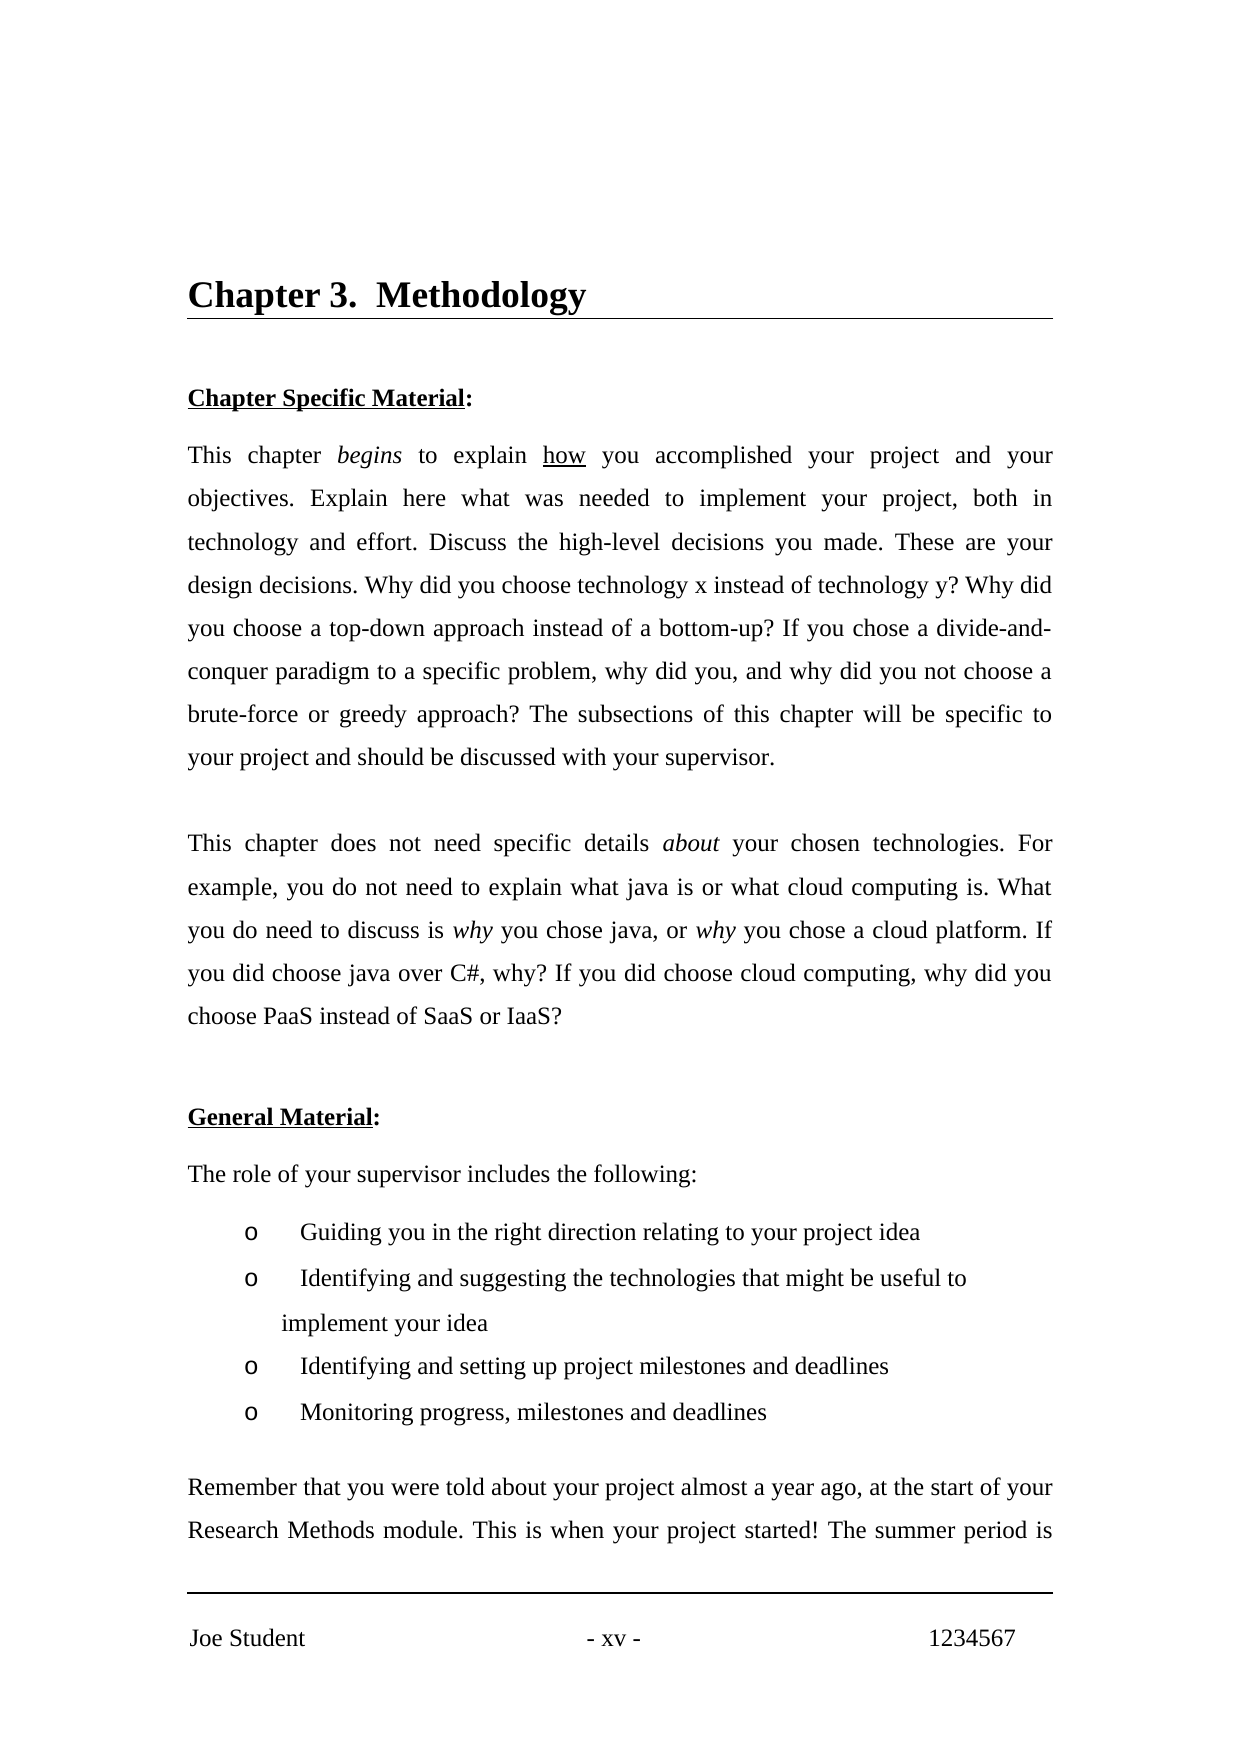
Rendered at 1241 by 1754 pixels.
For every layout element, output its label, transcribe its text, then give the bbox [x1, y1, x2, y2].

text This chapter begins to explain how you accomplished your project and your objectives. Explain here what was needed to implement your project, both in technology and effort. Discuss the high-level decisions you made. These are your design decisions. Why did you choose technology x instead of technology y? Why did you choose a top-down approach instead of a bottom-up? If you chose a divide-and-conquer paradigm to a specific problem, why did you, and why did you not choose a brute-force or greedy approach? The subsections of this chapter will be specific to your project and should be discussed with your supervisor. [187, 440, 1053, 771]
text Chapter Specific Material: [187, 383, 1053, 412]
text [187, 1472, 1053, 1544]
list Identifying and suggesting the technologies that might be useful to implement your idea [243, 1263, 1053, 1337]
subtitle Chapter 3. Methodology [187, 272, 1053, 318]
text General Material: [187, 1102, 1053, 1130]
text This chapter does not need specific details about your chosen technologies. For example, you do not need to explain what java is or what cloud computing is. What you do need to discuss is why you chose java, or why you chose a cloud platform. If you did choose java over C#, why? If you did choose cloud computing, why did you choose PaaS instead of SaaS or IaaS? [187, 828, 1053, 1030]
list Identifying and setting up project milestones and deadlines [243, 1351, 1053, 1382]
text The role of your supervisor includes the following: [187, 1159, 1053, 1188]
list Monitoring progress, milestones and deadlines [243, 1397, 1053, 1428]
list Guiding you in the right direction relating to your project idea [243, 1217, 1053, 1247]
